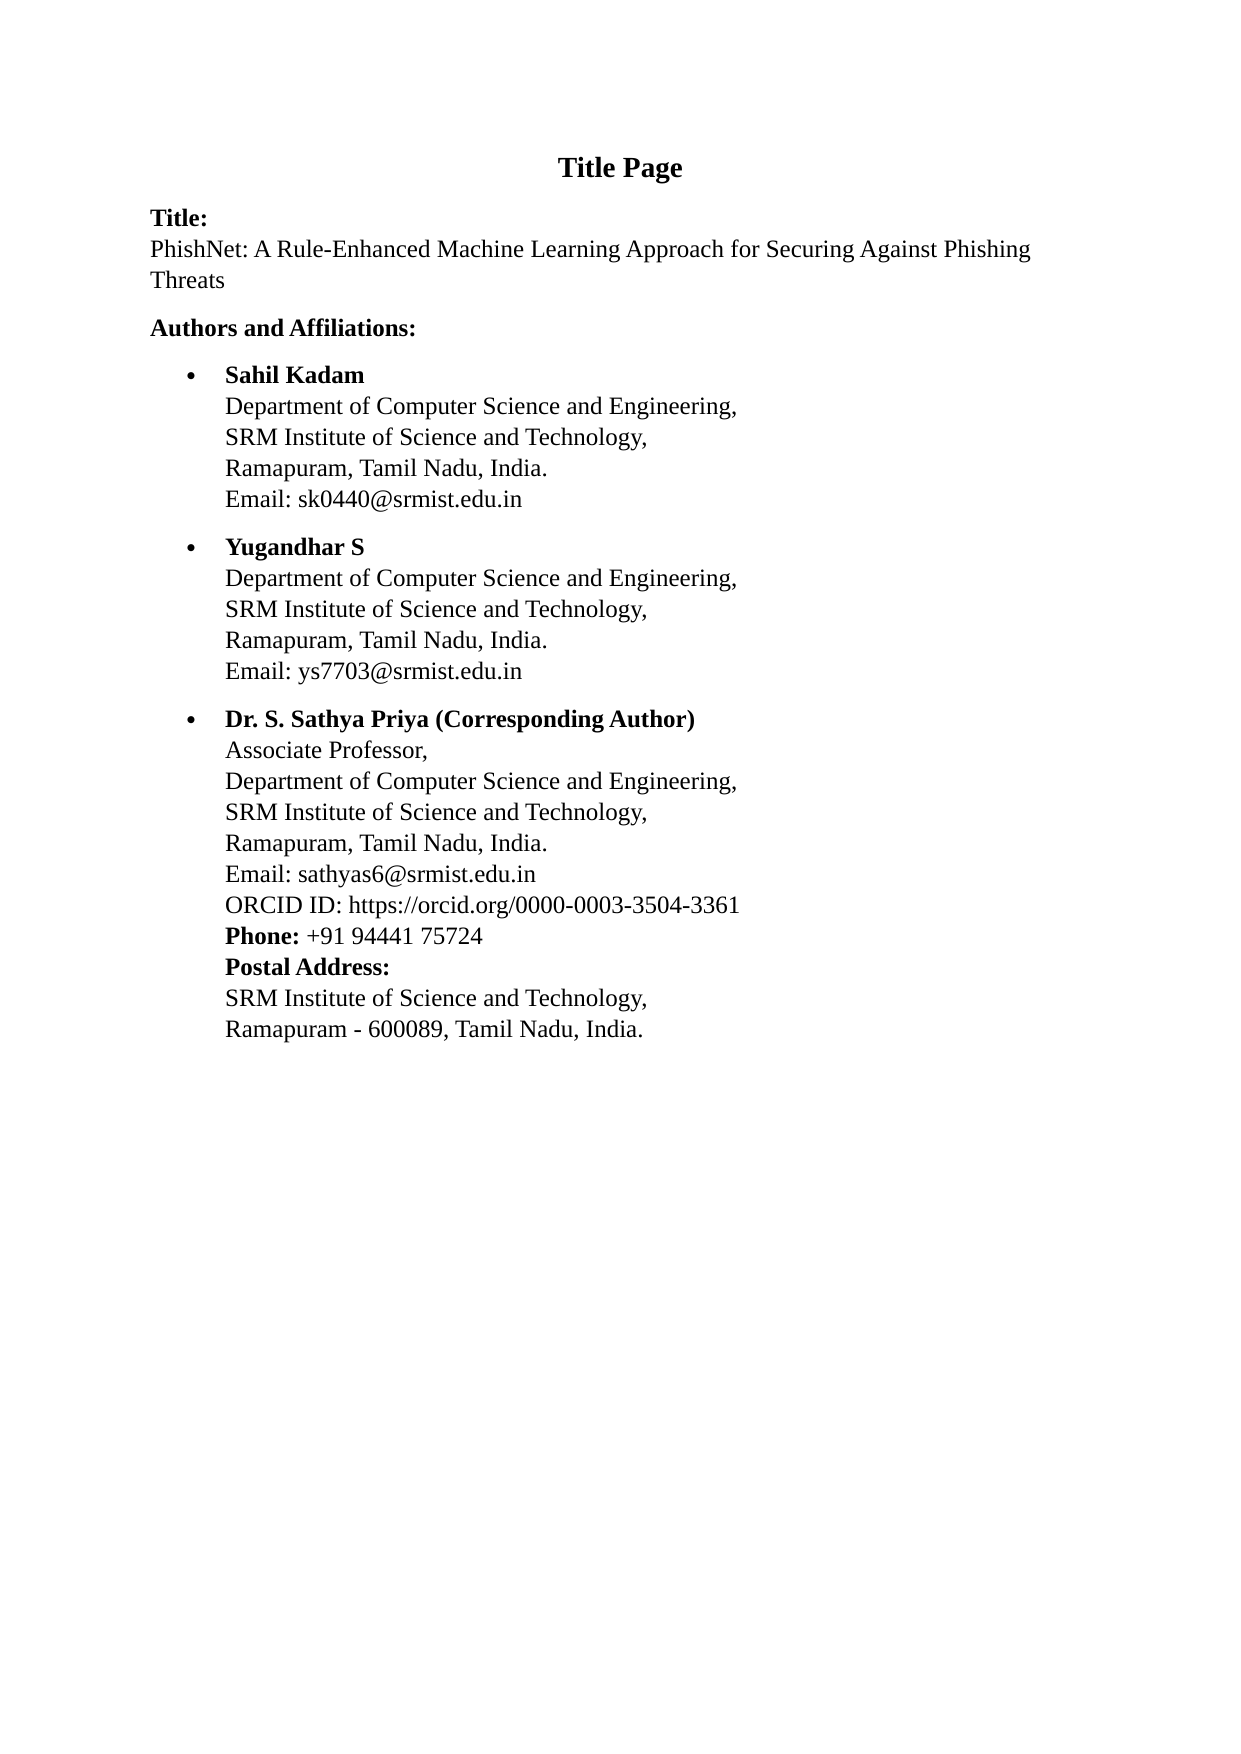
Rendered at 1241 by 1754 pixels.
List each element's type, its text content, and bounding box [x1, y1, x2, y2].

list Dr. S. Sathya Priya (Corresponding Author) Associate Professor, Department of Computer Science and Engineering, SRM Institute of Science and Technology, Ramapuram, Tamil Nadu, India. Email: sathyas6@srmist.edu.in ORCID ID: https://orcid.org/0000-0003-3504-3361 Phone: +91 94441 75724 Postal Address: SRM Institute of Science and Technology, Ramapuram - 600089, Tamil Nadu, India. [187, 704, 1090, 1043]
text Title Page [150, 150, 1090, 183]
list Sahil Kadam Department of Computer Science and Engineering, SRM Institute of Science and Technology, Ramapuram, Tamil Nadu, India. Email: sk0440@srmist.edu.in [187, 360, 1090, 513]
text Authors and Affiliations: [150, 313, 1090, 341]
list Yugandhar S Department of Computer Science and Engineering, SRM Institute of Science and Technology, Ramapuram, Tamil Nadu, India. Email: ys7703@srmist.edu.in [187, 532, 1090, 685]
text Title: PhishNet: A Rule-Enhanced Machine Learning Approach for Securing Against Phishing Threats [150, 203, 1090, 294]
